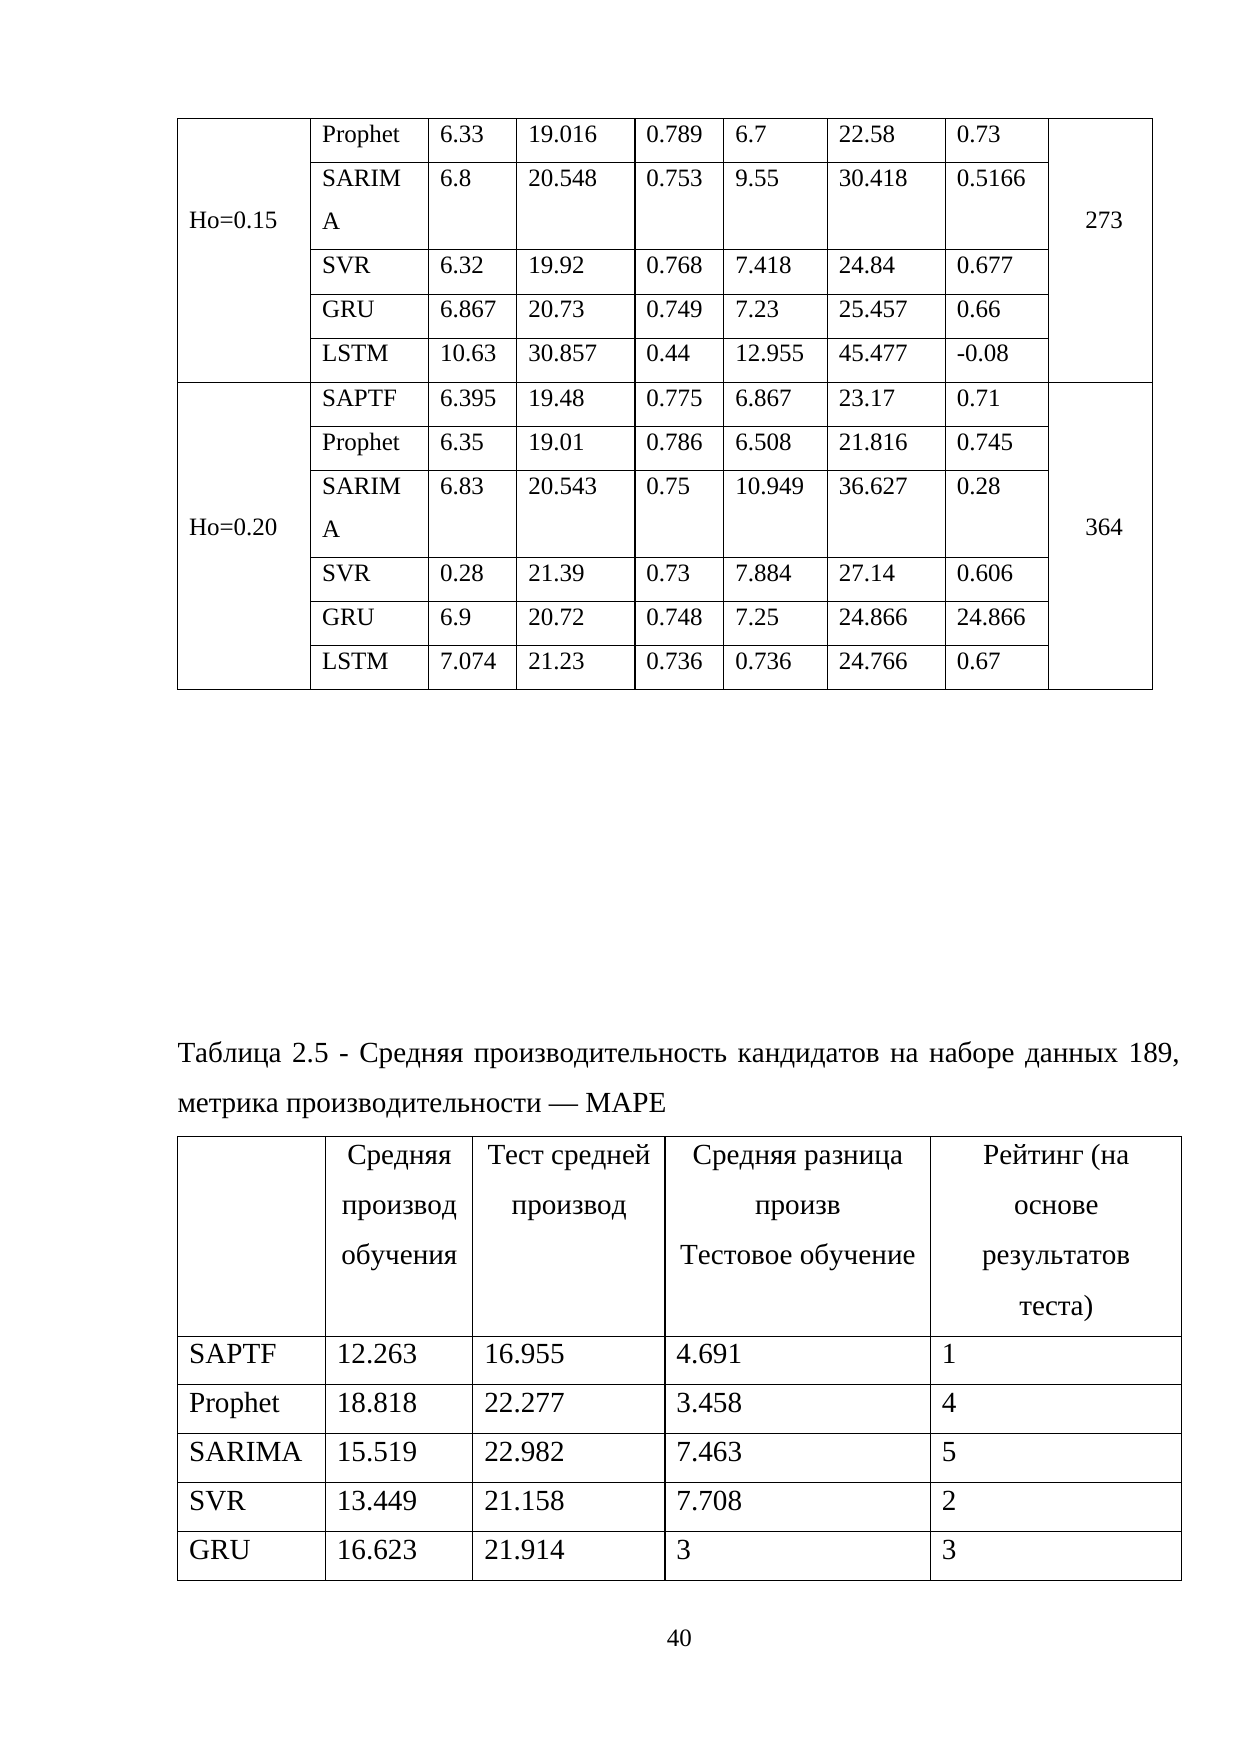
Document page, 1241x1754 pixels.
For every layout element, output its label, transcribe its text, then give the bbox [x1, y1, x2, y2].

table_cell GRU [311, 295, 428, 337]
table_cell 13.449 [326, 1483, 472, 1531]
table_header Средняя разница произв Тестовое обучение [666, 1137, 930, 1336]
table_cell 16.955 [473, 1337, 664, 1384]
table_cell GRU [311, 602, 428, 645]
table_cell 7.418 [724, 250, 827, 293]
table_cell 6.867 [429, 295, 516, 337]
table_cell 20.543 [517, 471, 634, 557]
table_cell 18.818 [326, 1385, 472, 1433]
table_cell 1 [931, 1337, 1181, 1384]
table_cell 3.458 [666, 1385, 930, 1433]
table_cell Ho=0.15 [178, 119, 310, 382]
table_cell 15.519 [326, 1434, 472, 1482]
text Таблица 2.5 - Средняя производительность кандидатов на наборе данных 189, метрика производительности — MAPE [177, 1035, 1181, 1119]
table_cell 0.73 [636, 558, 723, 601]
table_cell 27.14 [828, 558, 945, 601]
table_cell 20.73 [517, 295, 634, 337]
table_cell 6.32 [429, 250, 516, 293]
table_cell 7.25 [724, 602, 827, 645]
table_cell LSTM [311, 646, 428, 689]
table_cell 23.17 [828, 383, 945, 426]
table_cell 20.72 [517, 602, 634, 645]
table_cell 2 [931, 1483, 1181, 1531]
table_cell SARIMA [311, 163, 428, 249]
table_cell 30.418 [828, 163, 945, 249]
table_cell 7.708 [666, 1483, 930, 1531]
table_cell 21.39 [517, 558, 634, 601]
table_cell SVR [178, 1483, 325, 1531]
table_cell 7.884 [724, 558, 827, 601]
table_cell Prophet [311, 427, 428, 470]
table_cell 0.606 [946, 558, 1048, 601]
table_cell SARIMA [311, 471, 428, 557]
table_cell 24.84 [828, 250, 945, 293]
table_cell 0.677 [946, 250, 1048, 293]
table_cell 7.463 [666, 1434, 930, 1482]
table_cell -0.08 [946, 339, 1048, 382]
table_cell 3 [666, 1532, 930, 1580]
table_cell 0.753 [636, 163, 723, 249]
table_cell SAPTF [311, 383, 428, 426]
table_cell 24.766 [828, 646, 945, 689]
table_cell 0.67 [946, 646, 1048, 689]
table_cell 7.074 [429, 646, 516, 689]
table_cell 0.5166 [946, 163, 1048, 249]
table_cell Prophet [311, 119, 428, 162]
table_cell 22.982 [473, 1434, 664, 1482]
table_cell 19.48 [517, 383, 634, 426]
table_cell 20.548 [517, 163, 634, 249]
table_cell 0.75 [636, 471, 723, 557]
table_cell 0.736 [724, 646, 827, 689]
table_cell 25.457 [828, 295, 945, 337]
table_cell 0.748 [636, 602, 723, 645]
table_cell Ho=0.20 [178, 383, 310, 689]
table_cell 273 [1049, 119, 1152, 382]
table_cell 16.623 [326, 1532, 472, 1580]
table_cell 6.9 [429, 602, 516, 645]
table_cell 0.768 [636, 250, 723, 293]
table_cell 0.745 [946, 427, 1048, 470]
table_cell GRU [178, 1532, 325, 1580]
table_cell 0.775 [636, 383, 723, 426]
table_cell 6.508 [724, 427, 827, 470]
table_cell 0.73 [946, 119, 1048, 162]
table_cell 21.158 [473, 1483, 664, 1531]
table_cell 0.749 [636, 295, 723, 337]
table_cell 3 [931, 1532, 1181, 1580]
table_cell 24.866 [946, 602, 1048, 645]
table_cell 6.83 [429, 471, 516, 557]
table_cell 12.263 [326, 1337, 472, 1384]
table_cell 19.92 [517, 250, 634, 293]
table_cell 45.477 [828, 339, 945, 382]
table_cell 36.627 [828, 471, 945, 557]
table_header Рейтинг (на основе результатов теста) [931, 1137, 1181, 1336]
table_cell 0.71 [946, 383, 1048, 426]
table_cell 4.691 [666, 1337, 930, 1384]
table_cell 6.867 [724, 383, 827, 426]
table_cell SVR [311, 250, 428, 293]
table_cell 0.28 [429, 558, 516, 601]
table_cell 0.736 [636, 646, 723, 689]
table_cell 19.01 [517, 427, 634, 470]
table_cell 0.44 [636, 339, 723, 382]
table_header [178, 1137, 325, 1336]
table_cell 7.23 [724, 295, 827, 337]
table_cell LSTM [311, 339, 428, 382]
table_cell 6.7 [724, 119, 827, 162]
table_cell 0.66 [946, 295, 1048, 337]
table_cell 6.33 [429, 119, 516, 162]
table_cell 0.789 [636, 119, 723, 162]
table_cell 19.016 [517, 119, 634, 162]
table_cell 6.35 [429, 427, 516, 470]
table_header Тест средней производ [473, 1137, 664, 1336]
table_cell 21.914 [473, 1532, 664, 1580]
table_cell 30.857 [517, 339, 634, 382]
table_cell 6.8 [429, 163, 516, 249]
table_cell 6.395 [429, 383, 516, 426]
table_cell 10.63 [429, 339, 516, 382]
table_cell 10.949 [724, 471, 827, 557]
table_cell 12.955 [724, 339, 827, 382]
table_cell 9.55 [724, 163, 827, 249]
table_header Средняя производ обучения [326, 1137, 472, 1336]
table_cell 4 [931, 1385, 1181, 1433]
table_cell 22.277 [473, 1385, 664, 1433]
table_cell 0.28 [946, 471, 1048, 557]
table_cell 21.23 [517, 646, 634, 689]
table_cell SARIMA [178, 1434, 325, 1482]
table_cell 21.816 [828, 427, 945, 470]
table_cell 364 [1049, 383, 1152, 689]
table_cell SVR [311, 558, 428, 601]
table_cell SAPTF [178, 1337, 325, 1384]
table_cell 0.786 [636, 427, 723, 470]
table_cell 24.866 [828, 602, 945, 645]
table_cell Prophet [178, 1385, 325, 1433]
table_cell 5 [931, 1434, 1181, 1482]
table_cell 22.58 [828, 119, 945, 162]
